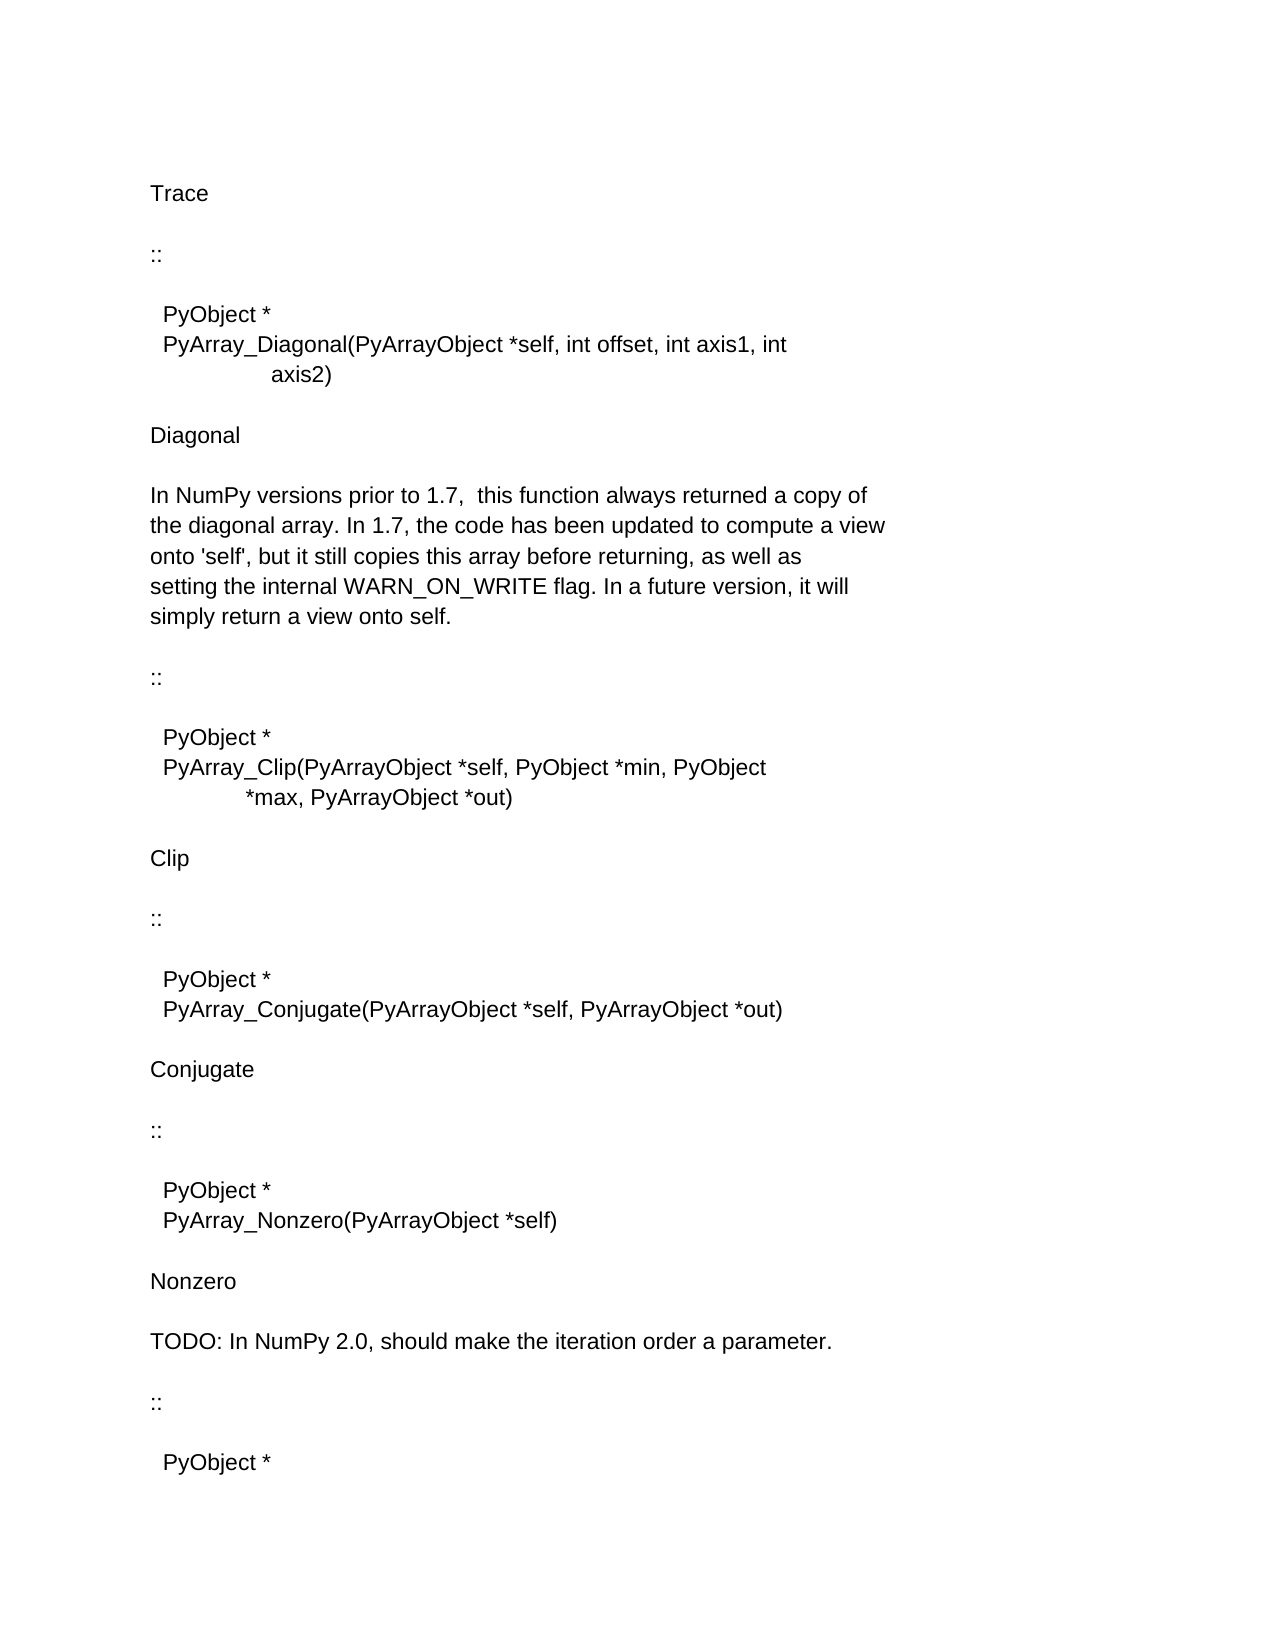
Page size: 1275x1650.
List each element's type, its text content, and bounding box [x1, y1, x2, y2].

text PyArray_Diagonal(PyArrayObject *self, int offset, int axis1, int [150, 331, 1125, 358]
text :: [150, 1117, 1125, 1143]
text :: [150, 1388, 1125, 1415]
text Trace [150, 180, 1125, 207]
text PyArray_Conjugate(PyArrayObject *self, PyArrayObject *out) [150, 996, 1125, 1022]
text PyArray_Nonzero(PyArrayObject *self) [150, 1207, 1125, 1234]
text PyObject * [150, 301, 1125, 327]
text setting the internal WARN_ON_WRITE flag. In a future version, it will [150, 573, 1125, 599]
text Nonzero [150, 1268, 1125, 1294]
text Diagonal [150, 422, 1125, 448]
text axis2) [150, 361, 1125, 388]
text :: [150, 241, 1125, 267]
text :: [150, 663, 1125, 690]
text PyObject * [150, 724, 1125, 750]
text onto 'self', but it still copies this array before returning, as well as [150, 543, 1125, 569]
text *max, PyArrayObject *out) [150, 784, 1125, 811]
text PyArray_Clip(PyArrayObject *self, PyObject *min, PyObject [150, 754, 1125, 781]
text simply return a view onto self. [150, 603, 1125, 629]
text Clip [150, 845, 1125, 871]
text In NumPy versions prior to 1.7, this function always returned a copy of [150, 482, 1125, 509]
text the diagonal array. In 1.7, the code has been updated to compute a view [150, 512, 1125, 539]
text PyObject * [150, 966, 1125, 992]
text PyObject * [150, 1449, 1125, 1475]
text TODO: In NumPy 2.0, should make the iteration order a parameter. [150, 1328, 1125, 1354]
text Conjugate [150, 1056, 1125, 1083]
text :: [150, 905, 1125, 932]
text PyObject * [150, 1177, 1125, 1203]
